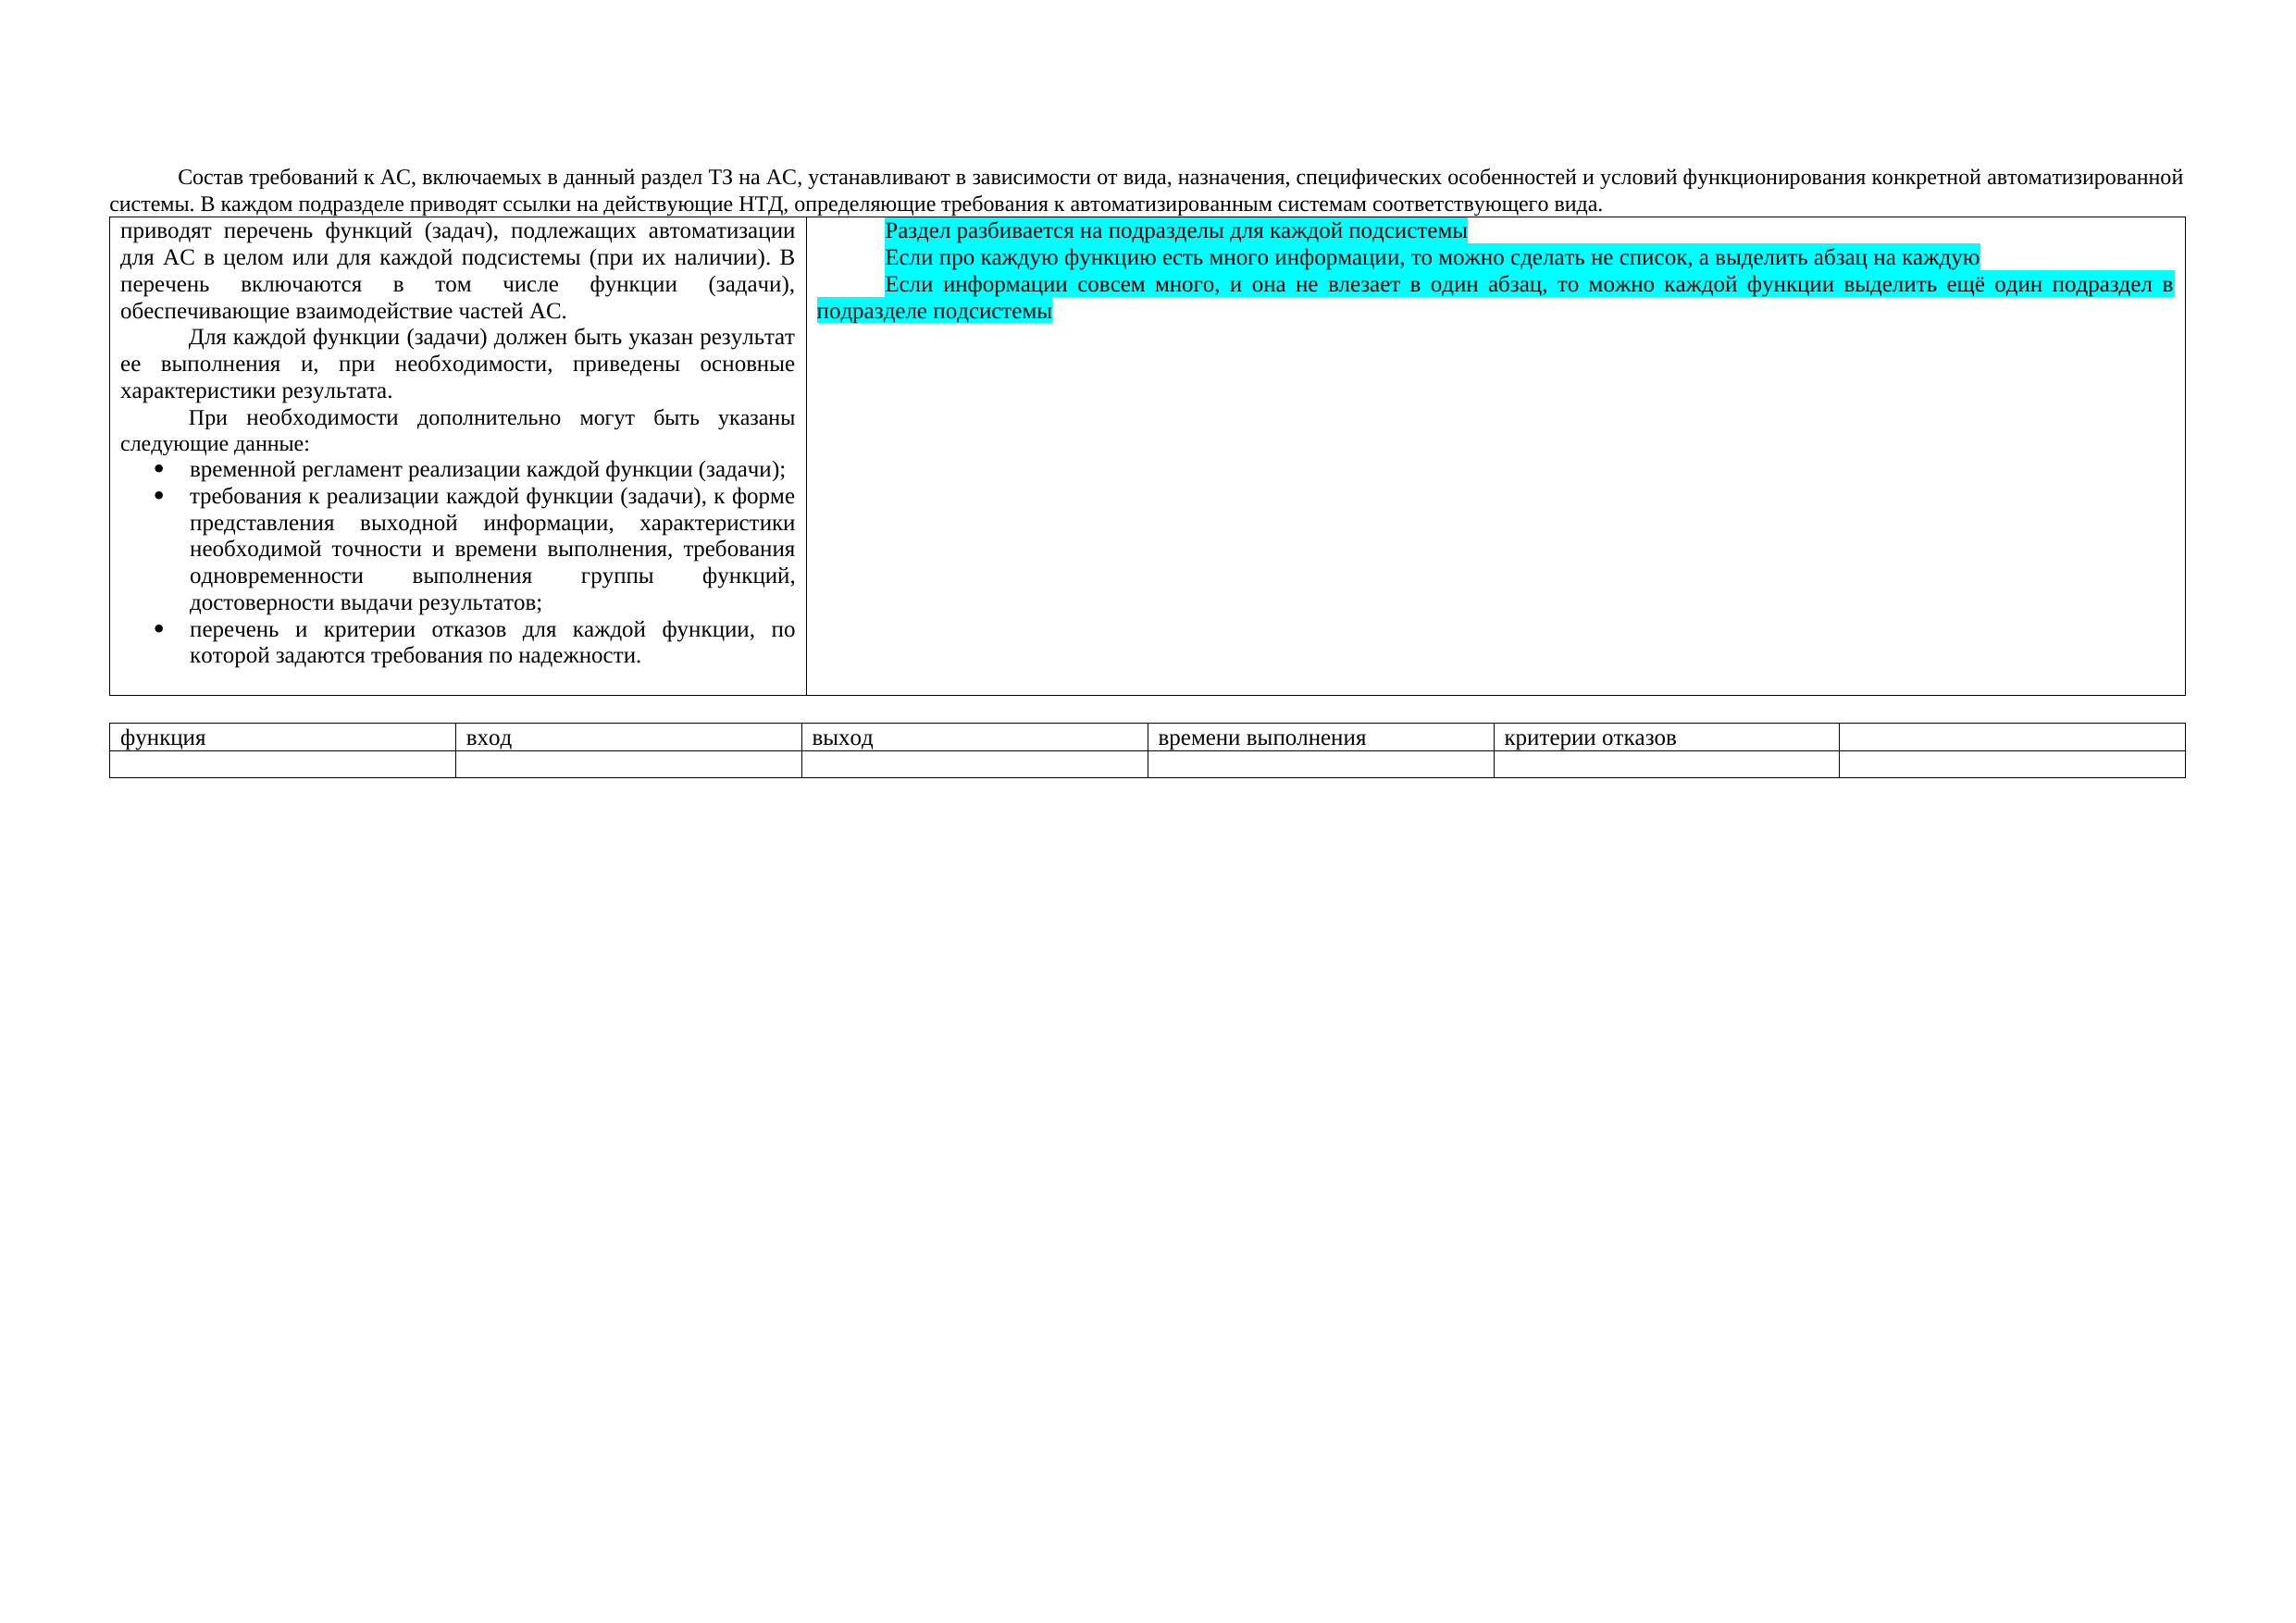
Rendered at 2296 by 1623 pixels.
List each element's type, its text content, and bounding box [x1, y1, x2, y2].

table_cell [1495, 751, 1839, 777]
table_header приводят перечень функций (задач), подлежащих автоматизации для АС в целом или для каждой подсистемы (при их наличии). В перечень включаются в том числе функции (задачи), обеспечивающие взаимодействие частей АС. Для каждой функции (задачи) должен быть указан результат ее выполнения и, при необходимости, приведены основные характеристики результата. При необходимости дополнительно могут быть указаны следующие данные: временной регламент реализации каждой функции (задачи); требования к реализации каждой функции (задачи), к форме представления выходной информации, характеристики необходимой точности и времени выполнения, требования одновременности выполнения группы функций, достоверности выдачи результатов; перечень и критерии отказов для каждой функции, по которой задаются требования по надежности. [110, 217, 806, 695]
table_header выход [802, 724, 1148, 750]
table_cell [456, 751, 801, 777]
table_header Раздел разбивается на подразделы для каждой подсистемы Если про каждую функцию есть много информации, то можно сделать не список, а выделить абзац на каждую Если информации совсем много, и она не влезает в один абзац, то можно каждой функции выделить ещё один подраздел в подразделе подсистемы [807, 217, 2185, 695]
table_header функция [110, 724, 455, 750]
table_header [1840, 724, 2185, 750]
text Состав требований к АС, включаемых в данный раздел ТЗ на АС, устанавливают в зависимости от вида, назначения, специфических особенностей и условий функционирования конкретной автоматизированной системы. В каждом подразделе приводят ссылки на действующие НТД, определяющие требования к автоматизированным системам соответствующего вида. [109, 164, 2186, 216]
table_header критерии отказов [1495, 724, 1839, 750]
table_cell [1840, 751, 2185, 777]
table_cell [110, 751, 455, 777]
table_cell [802, 751, 1148, 777]
table_cell [1148, 751, 1494, 777]
table_header времени выполнения [1148, 724, 1494, 750]
table_header вход [456, 724, 801, 750]
